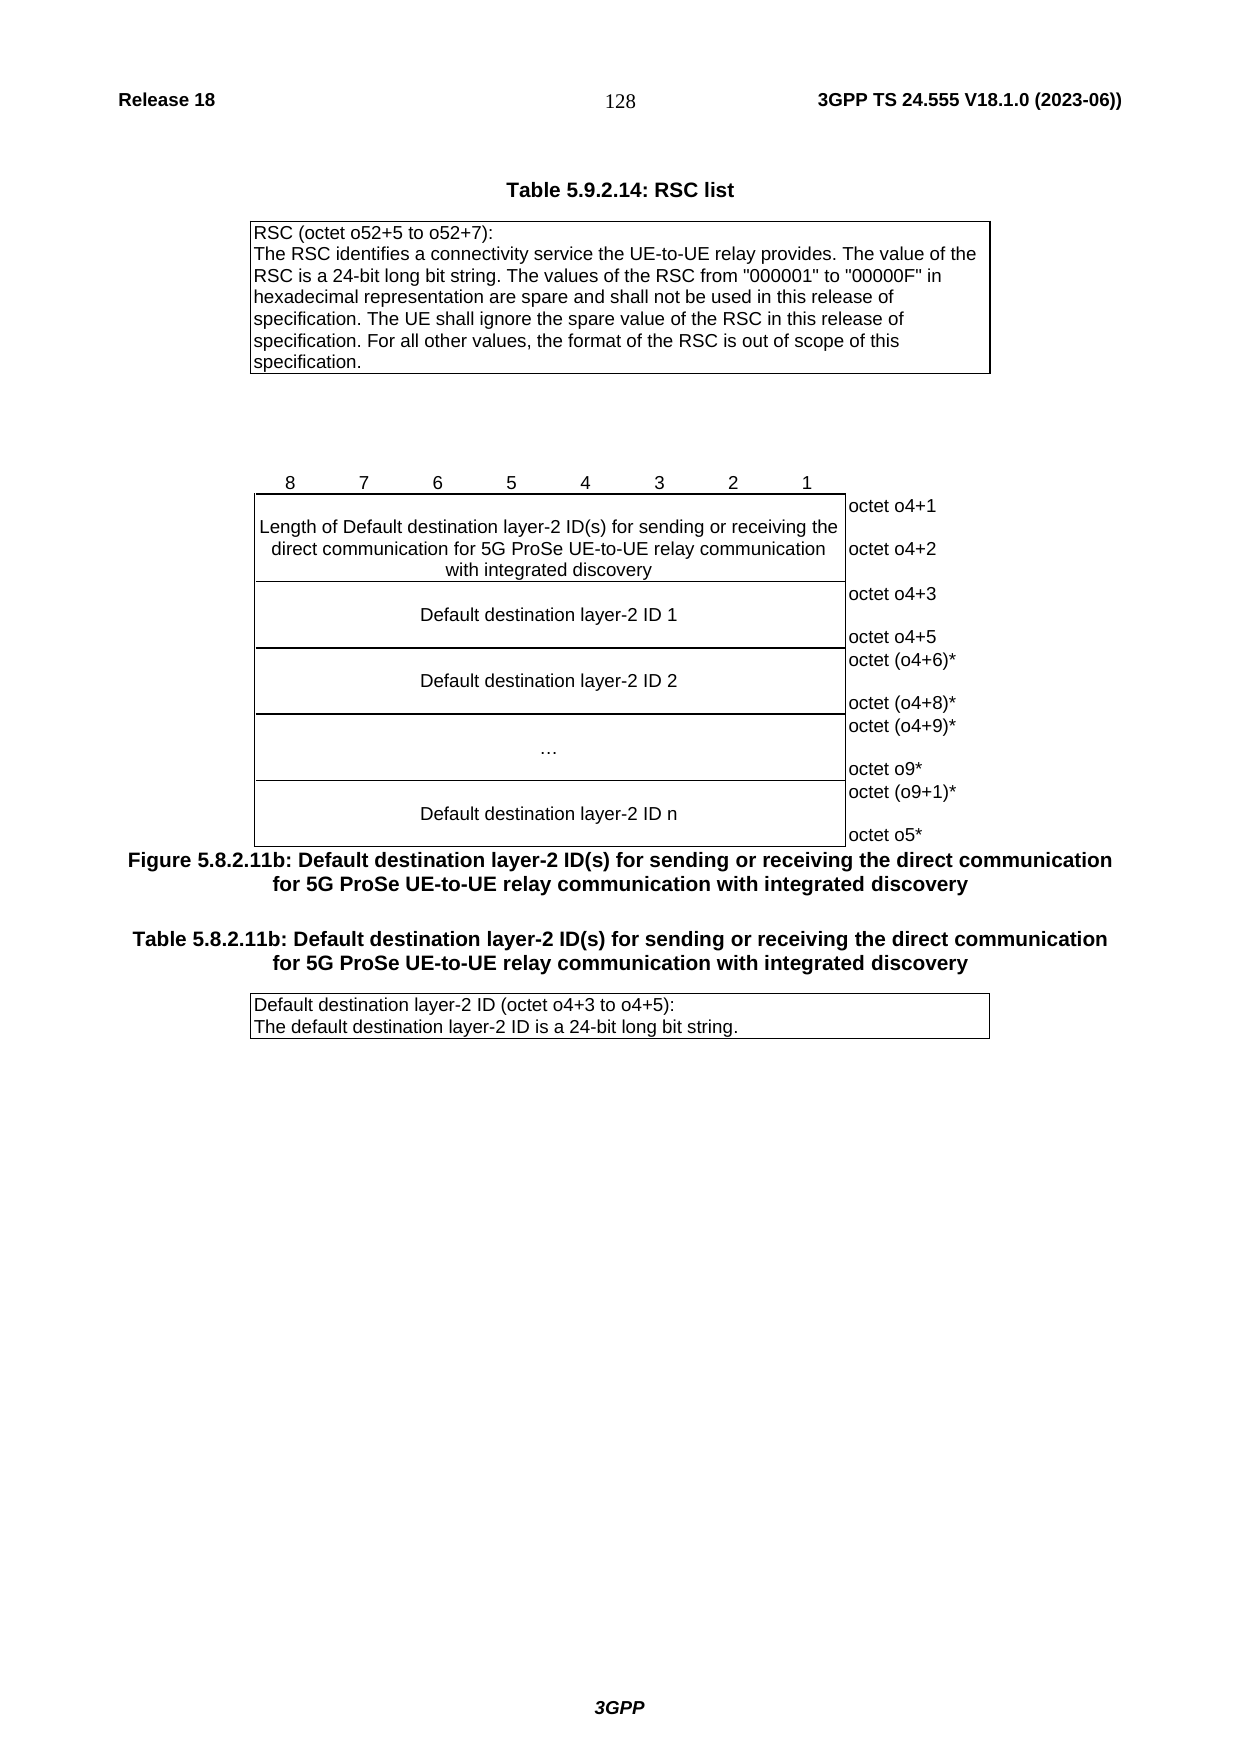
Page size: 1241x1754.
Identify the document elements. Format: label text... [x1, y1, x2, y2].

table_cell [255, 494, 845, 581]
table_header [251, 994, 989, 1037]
text Table 5.9.2.14: RSC list [118, 178, 1122, 202]
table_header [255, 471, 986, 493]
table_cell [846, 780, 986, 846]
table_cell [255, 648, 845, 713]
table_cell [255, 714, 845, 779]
text Figure 5.8.2.11b: Default destination layer-2 ID(s) for sending or receiving the direct communication for 5G ProSe UE-to-UE relay communication with integrated discovery [118, 847, 1122, 895]
text Table 5.8.2.11b: Default destination layer-2 ID(s) for sending or receiving the direct communication for 5G ProSe UE-to-UE relay communication with integrated discovery [118, 927, 1122, 974]
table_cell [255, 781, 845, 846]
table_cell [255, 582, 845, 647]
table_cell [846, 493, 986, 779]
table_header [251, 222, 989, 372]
